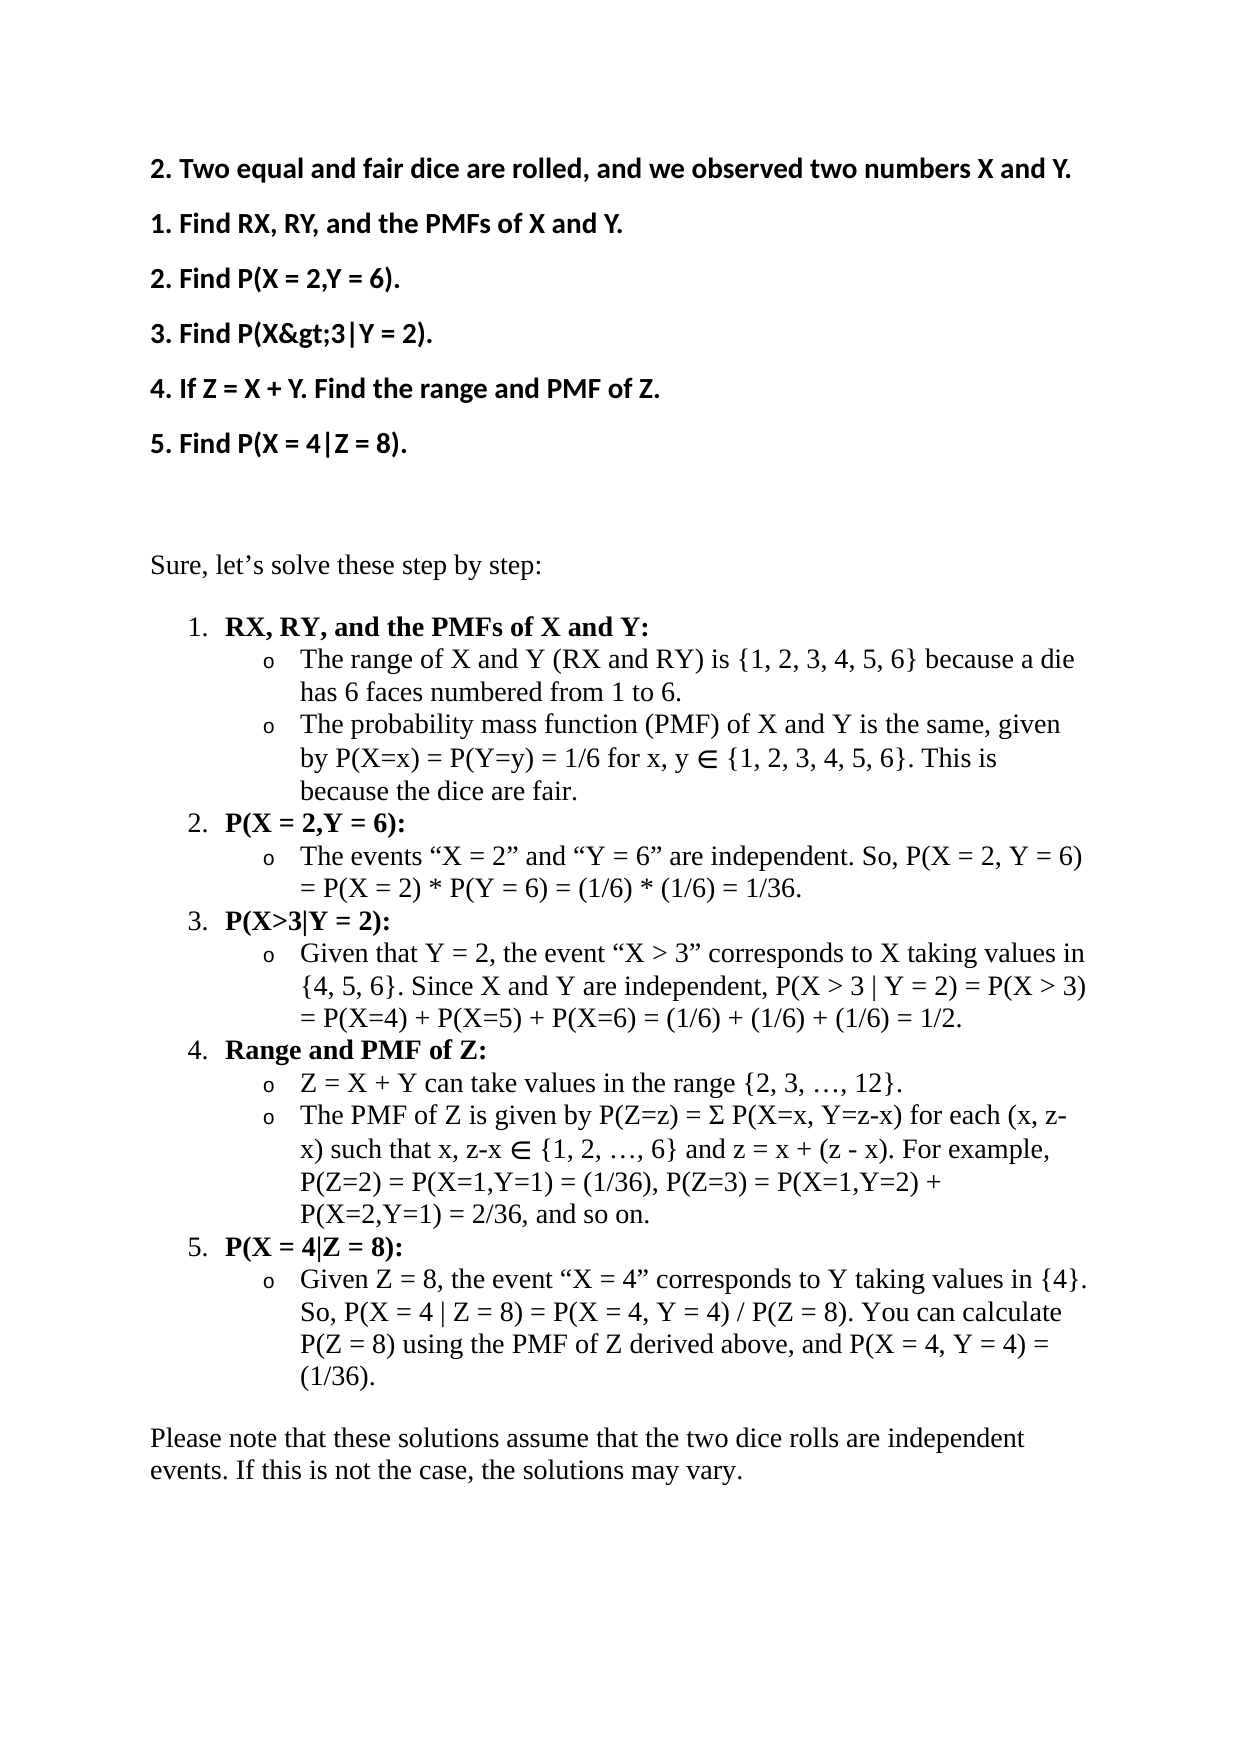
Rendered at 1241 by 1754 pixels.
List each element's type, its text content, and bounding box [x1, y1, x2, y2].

list P(X>3|Y = 2): [187, 903, 1090, 936]
text 2. Two equal and fair dice are rolled, and we observed two numbers X and Y. [150, 150, 1090, 186]
text 5. Find P(X = 4|Z = 8). [150, 426, 1090, 461]
text Please note that these solutions assume that the two dice rolls are independent events. If this is not the case, the solutions may vary. [150, 1421, 1090, 1486]
list P(X = 4|Z = 8): [187, 1230, 1090, 1262]
list Given that Y = 2, the event “X > 3” corresponds to X taking values in {4, 5, 6}. Since X and Y are independent, P(X > 3 | Y = 2) = P(X > 3) = P(X=4) + P(X=5) + P(X=6) = (1/6) + (1/6) + (1/6) = 1/2. [262, 936, 1090, 1033]
list The PMF of Z is given by P(Z=z) = Σ P(X=x, Y=z-x) for each (x, z-x) such that x, z-x ∈ {1, 2, …, 6} and z = x + (z - x). For example, P(Z=2) = P(X=1,Y=1) = (1/36), P(Z=3) = P(X=1,Y=2) + P(X=2,Y=1) = 2/36, and so on. [262, 1098, 1090, 1230]
text 1. Find RX, RY, and the PMFs of X and Y. [150, 205, 1090, 241]
list Range and PMF of Z: [187, 1033, 1090, 1066]
list Z = X + Y can take values in the range {2, 3, …, 12}. [262, 1066, 1090, 1098]
list The events “X = 2” and “Y = 6” are independent. So, P(X = 2, Y = 6) = P(X = 2) * P(Y = 6) = (1/6) * (1/6) = 1/36. [262, 838, 1090, 903]
list Given Z = 8, the event “X = 4” corresponds to Y taking values in {4}. So, P(X = 4 | Z = 8) = P(X = 4, Y = 4) / P(Z = 8). You can calculate P(Z = 8) using the PMF of Z derived above, and P(X = 4, Y = 4) = (1/36). [262, 1262, 1090, 1392]
text Sure, let’s solve these step by step: [150, 548, 1090, 581]
list The probability mass function (PMF) of X and Y is the same, given by P(X=x) = P(Y=y) = 1/6 for x, y ∈ {1, 2, 3, 4, 5, 6}. This is because the dice are fair. [262, 707, 1090, 806]
text 4. If Z = X + Y. Find the range and PMF of Z. [150, 370, 1090, 406]
text 3. Find P(X&gt;3|Y = 2). [150, 315, 1090, 351]
list RX, RY, and the PMFs of X and Y: [187, 610, 1090, 642]
list The range of X and Y (RX and RY) is {1, 2, 3, 4, 5, 6} because a die has 6 faces numbered from 1 to 6. [262, 642, 1090, 707]
text 2. Find P(X = 2,Y = 6). [150, 260, 1090, 296]
list P(X = 2,Y = 6): [187, 806, 1090, 838]
